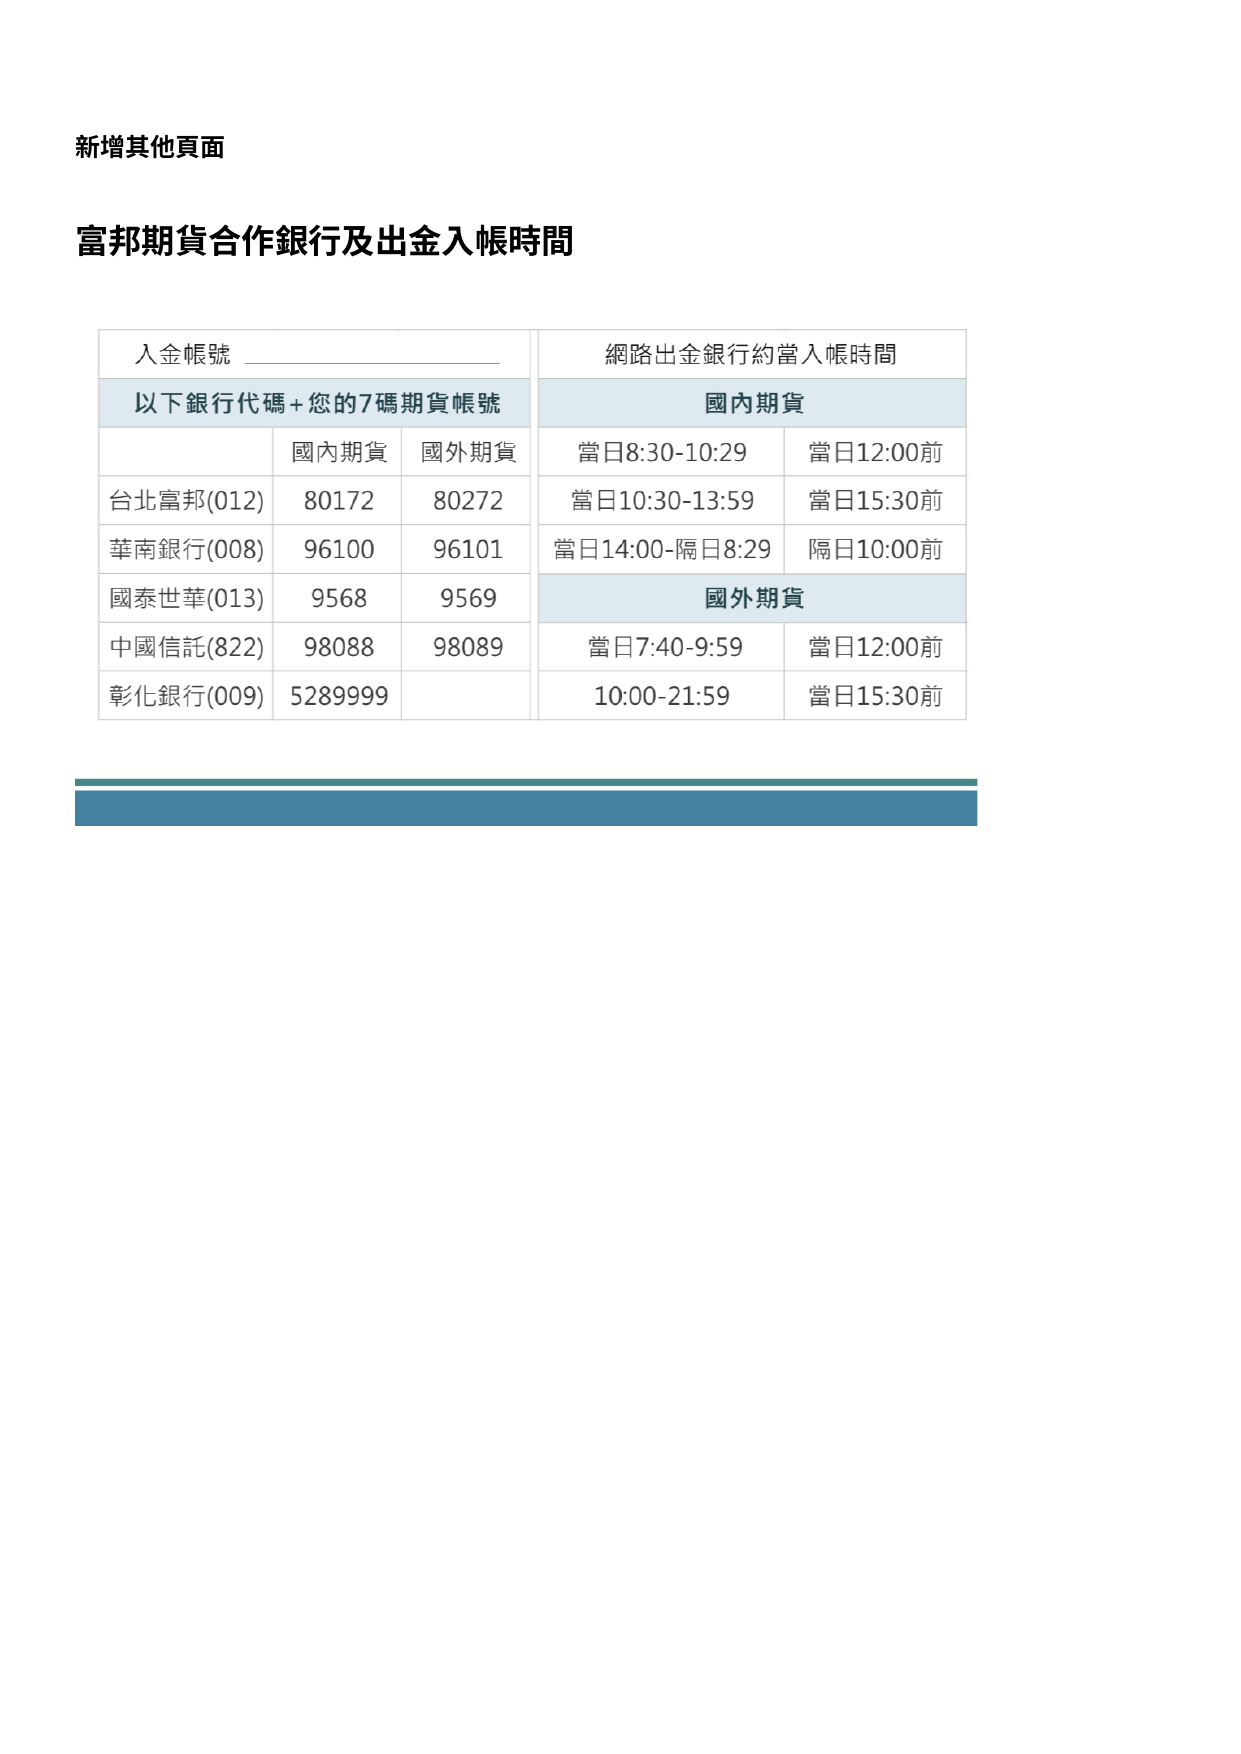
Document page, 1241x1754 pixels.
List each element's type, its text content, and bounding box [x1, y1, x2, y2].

picture [75, 277, 978, 826]
text 富邦期貨合作銀行及出金入帳時間 [75, 202, 1165, 277]
text 新增其他頁面 [75, 127, 1165, 164]
